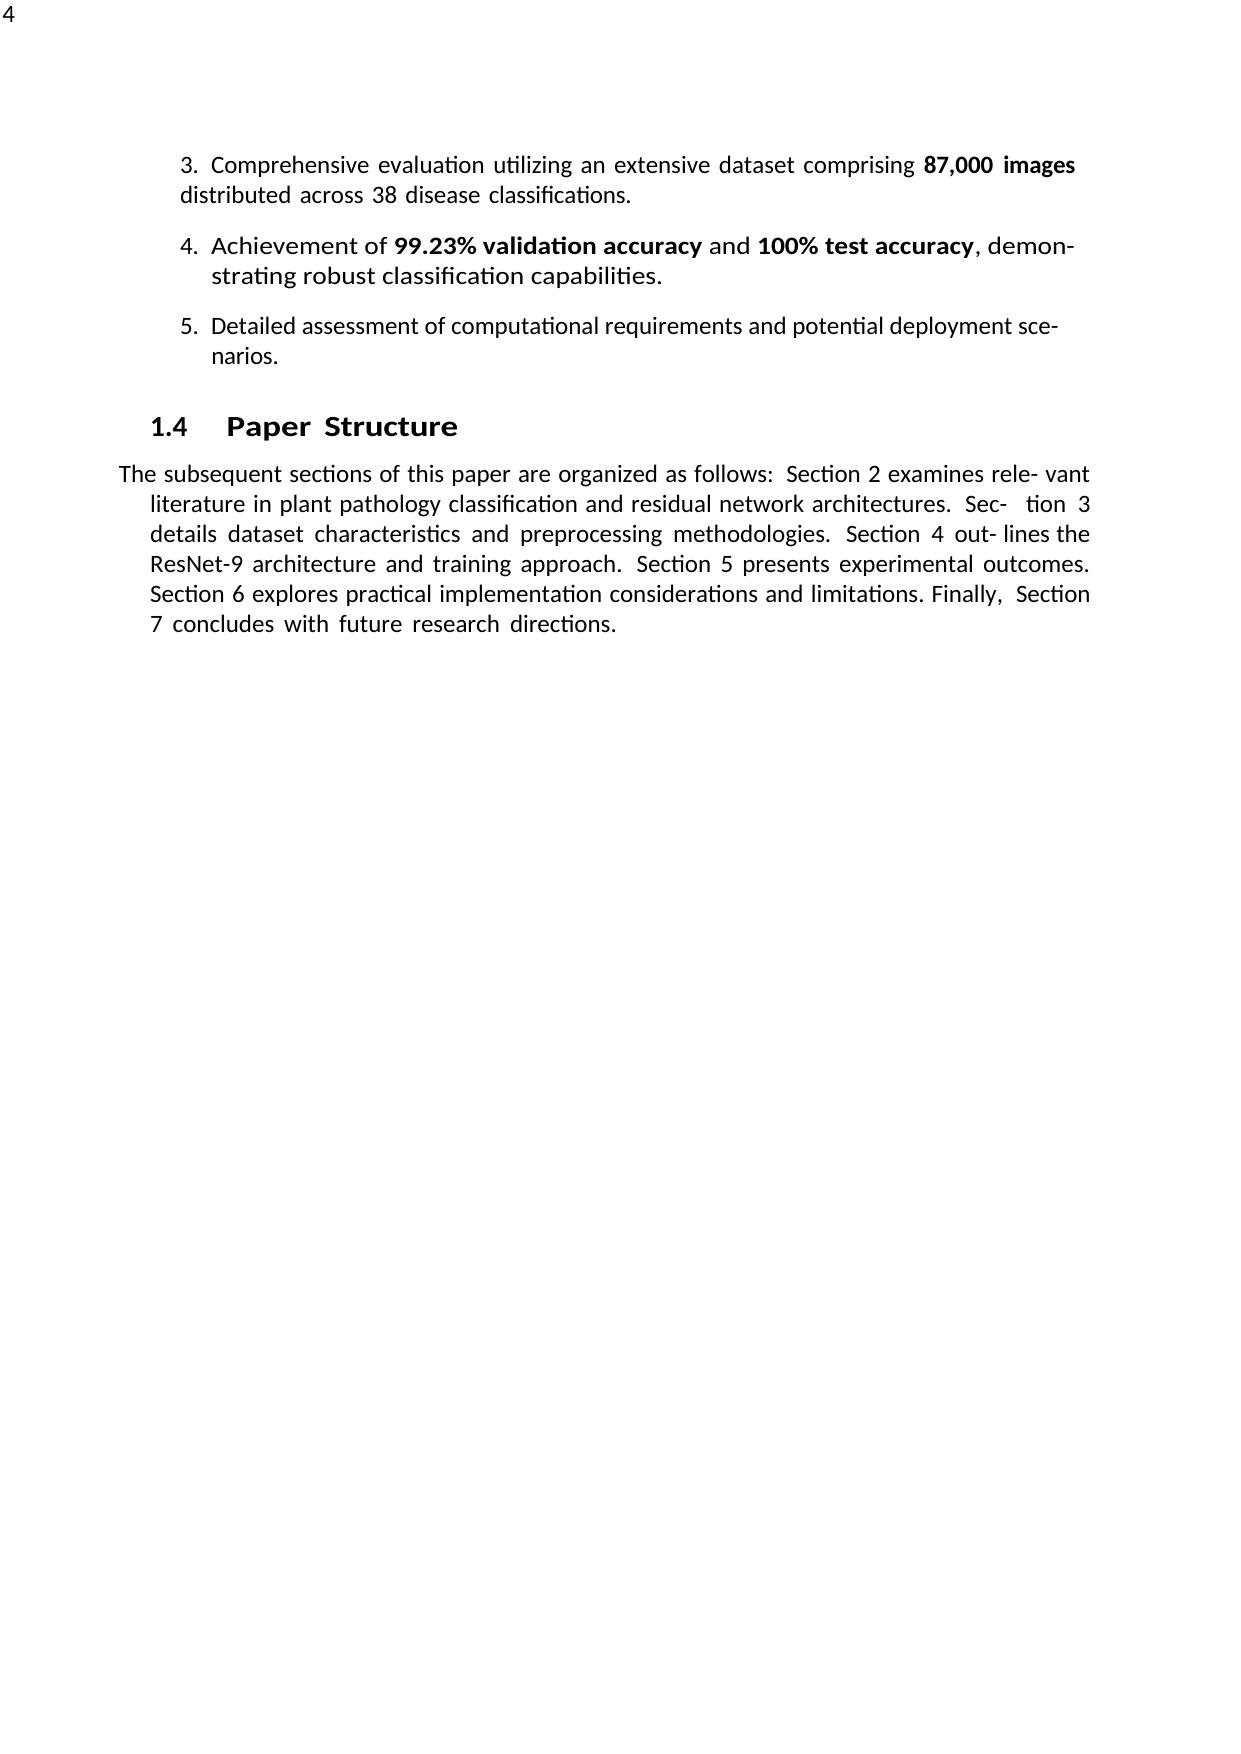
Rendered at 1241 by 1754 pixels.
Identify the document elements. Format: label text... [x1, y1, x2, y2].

text The subsequent sections of this paper are organized as follows: Section 2 examines rele- vant literature in plant pathology classification and residual network architectures. Sec- tion 3 details dataset characteristics and preprocessing methodologies. Section 4 out- lines the ResNet-9 architecture and training approach. Section 5 presents experimental outcomes. Section 6 explores practical implementation considerations and limitations. Finally, Section 7 concludes with future research directions. [119, 459, 1091, 639]
list Achievement of 99.23% validation accuracy and 100% test accuracy, demon- strating robust classification capabilities. [180, 230, 1090, 290]
list Detailed assessment of computational requirements and potential deployment sce- narios. [180, 311, 1091, 371]
text distributed across 38 disease classifications. [180, 179, 1137, 210]
subtitle Paper Structure [150, 408, 1137, 444]
list Comprehensive evaluation utilizing an extensive dataset comprising 87,000 images [180, 149, 1137, 179]
